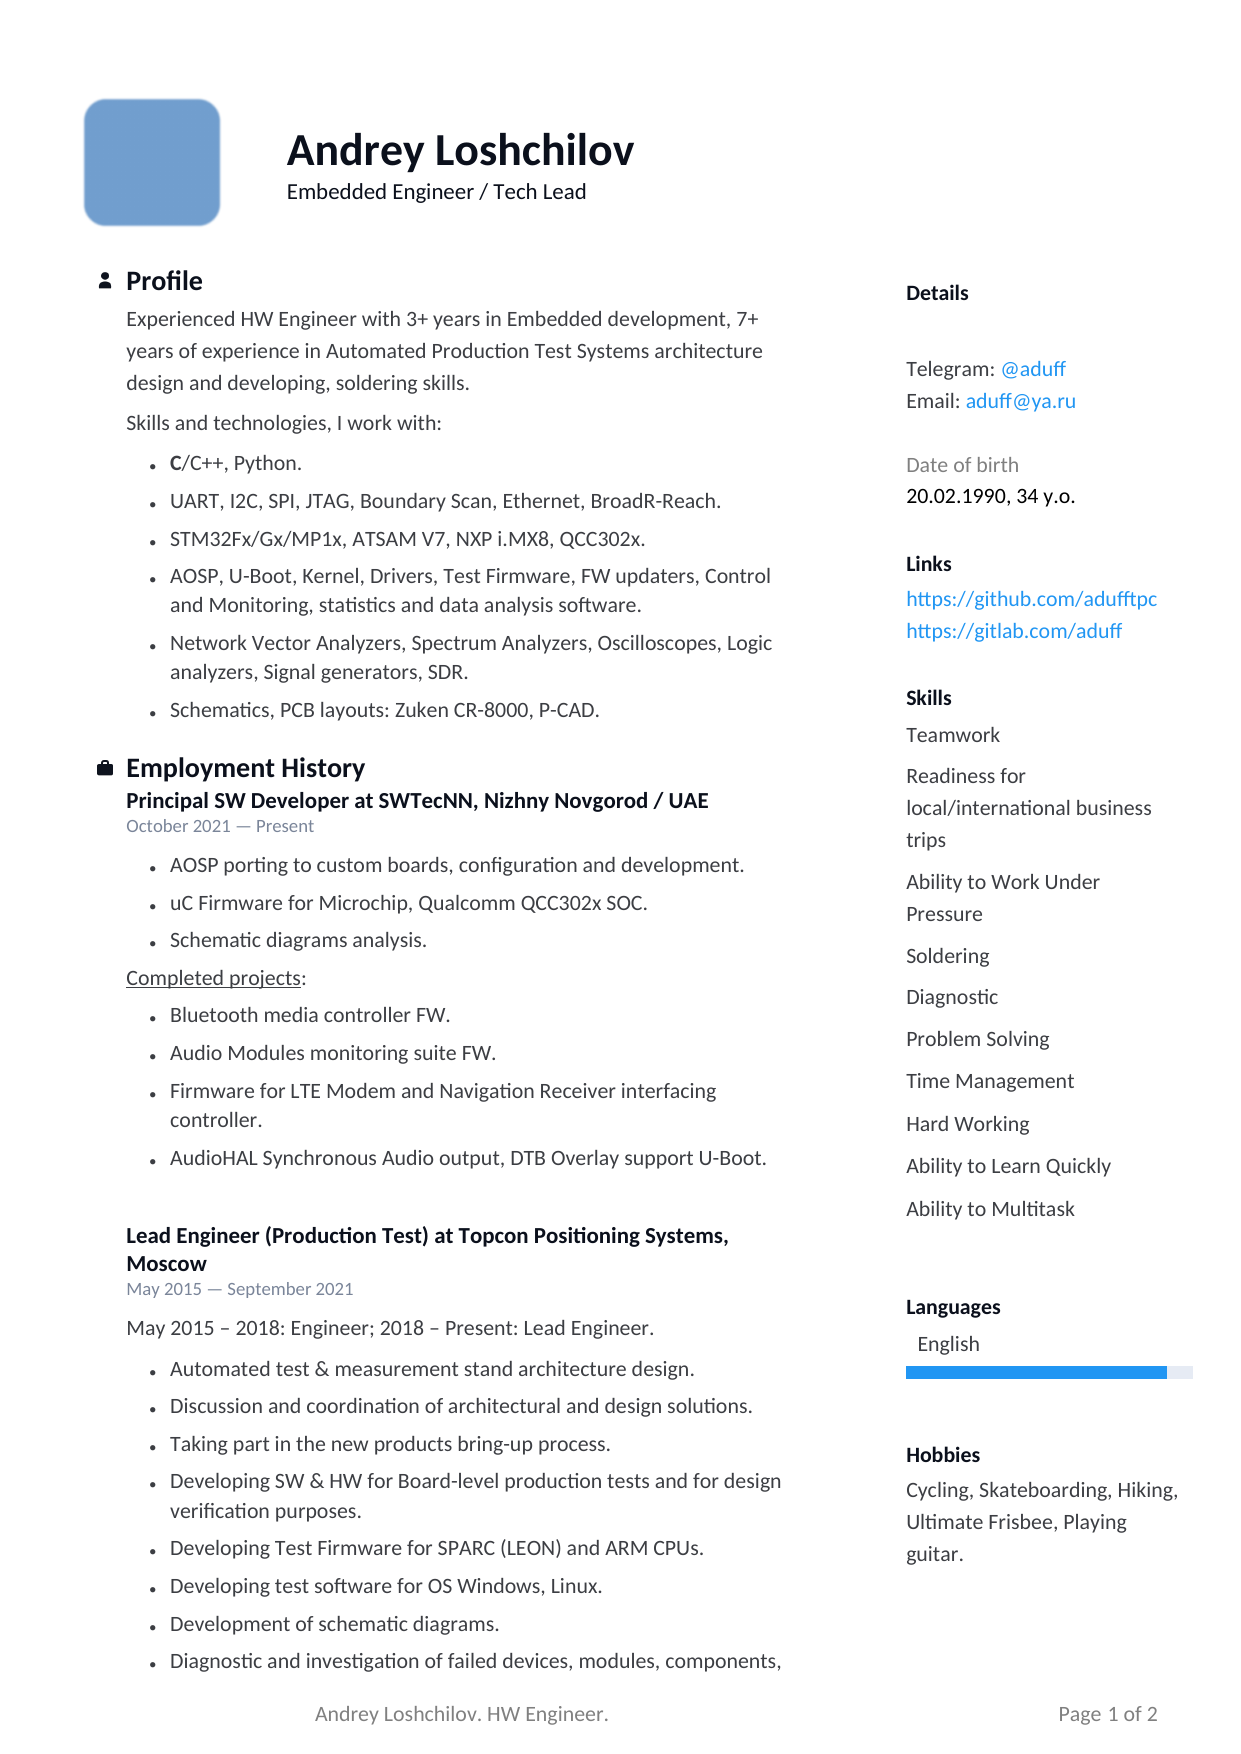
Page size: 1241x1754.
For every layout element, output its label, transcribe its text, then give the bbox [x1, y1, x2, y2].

picture [93, 756, 115, 779]
table_header [83, 68, 1192, 244]
picture [93, 269, 115, 292]
table_cell [83, 244, 895, 1674]
